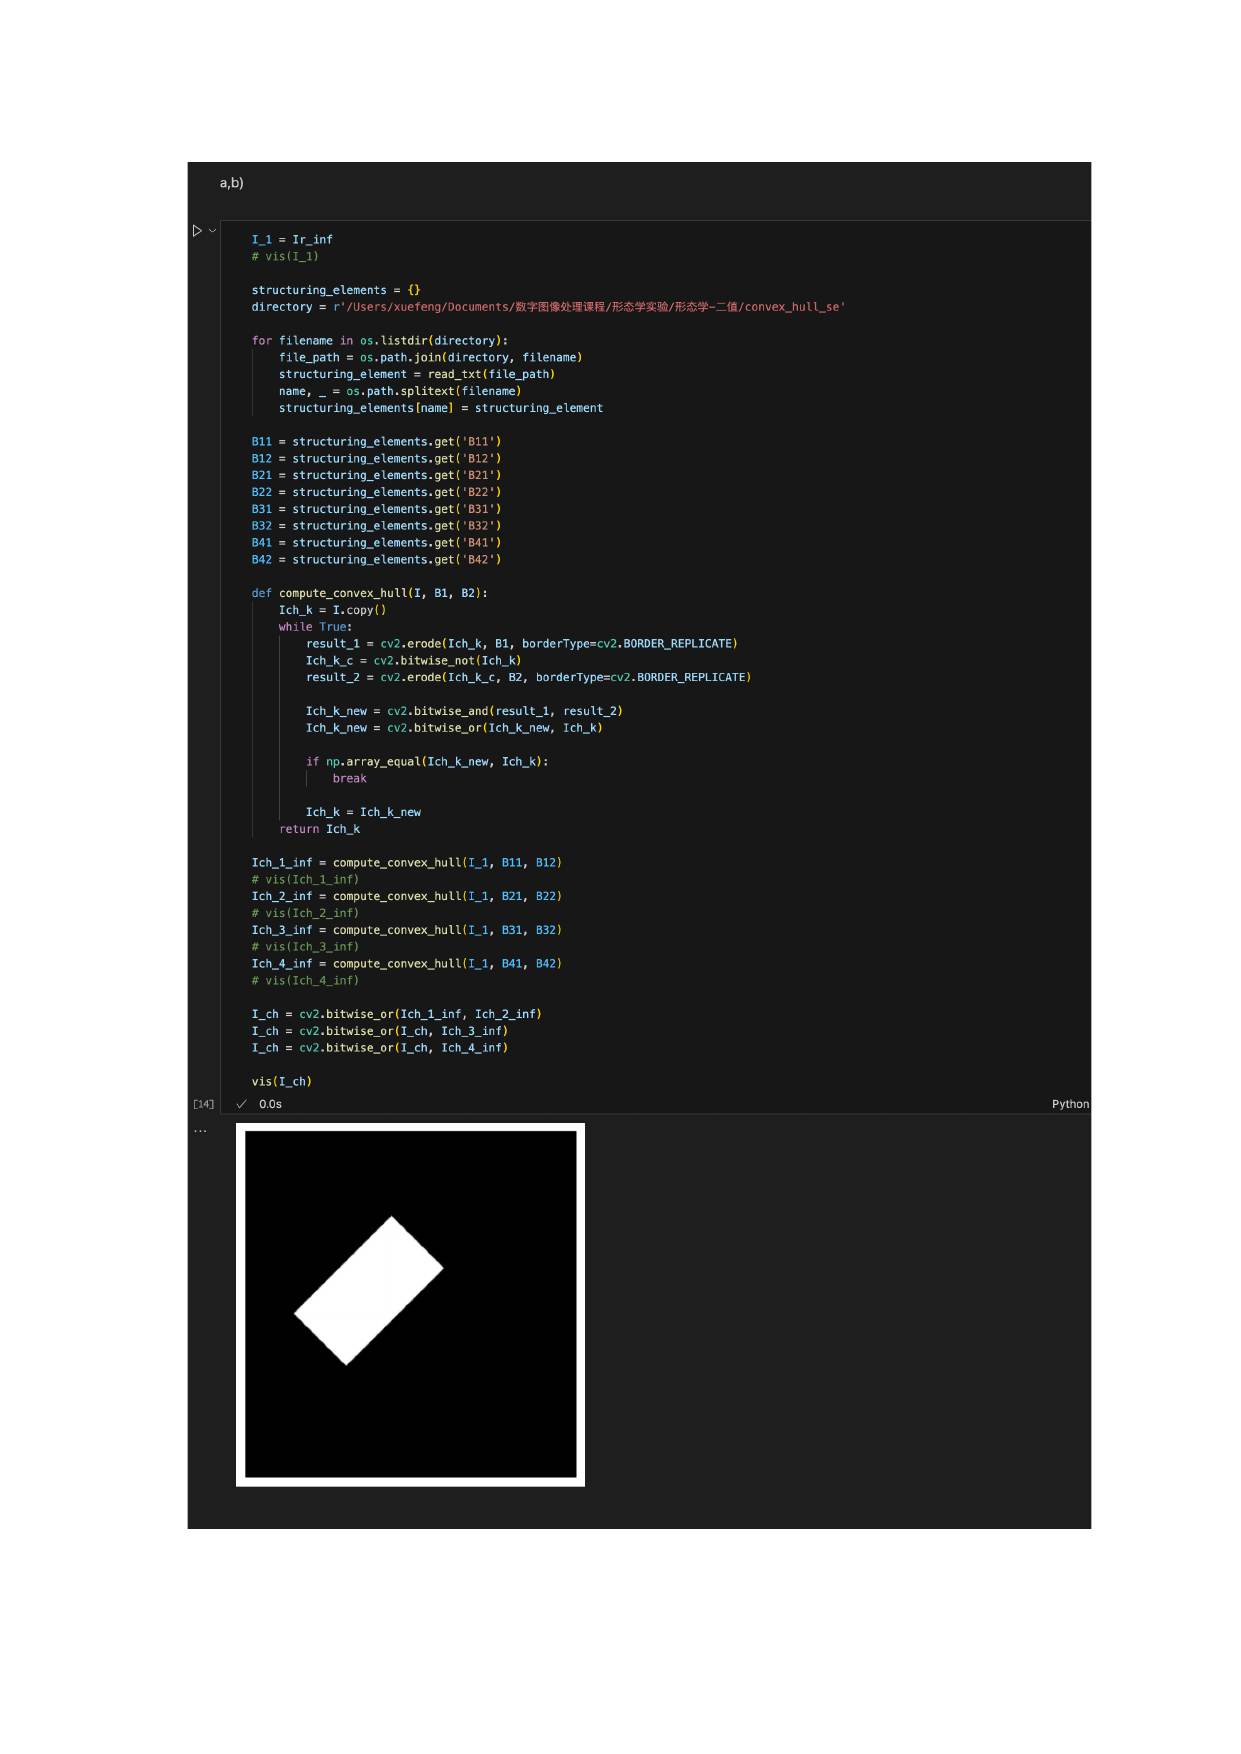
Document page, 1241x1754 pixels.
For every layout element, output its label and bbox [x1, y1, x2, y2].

picture [187, 162, 1092, 1529]
